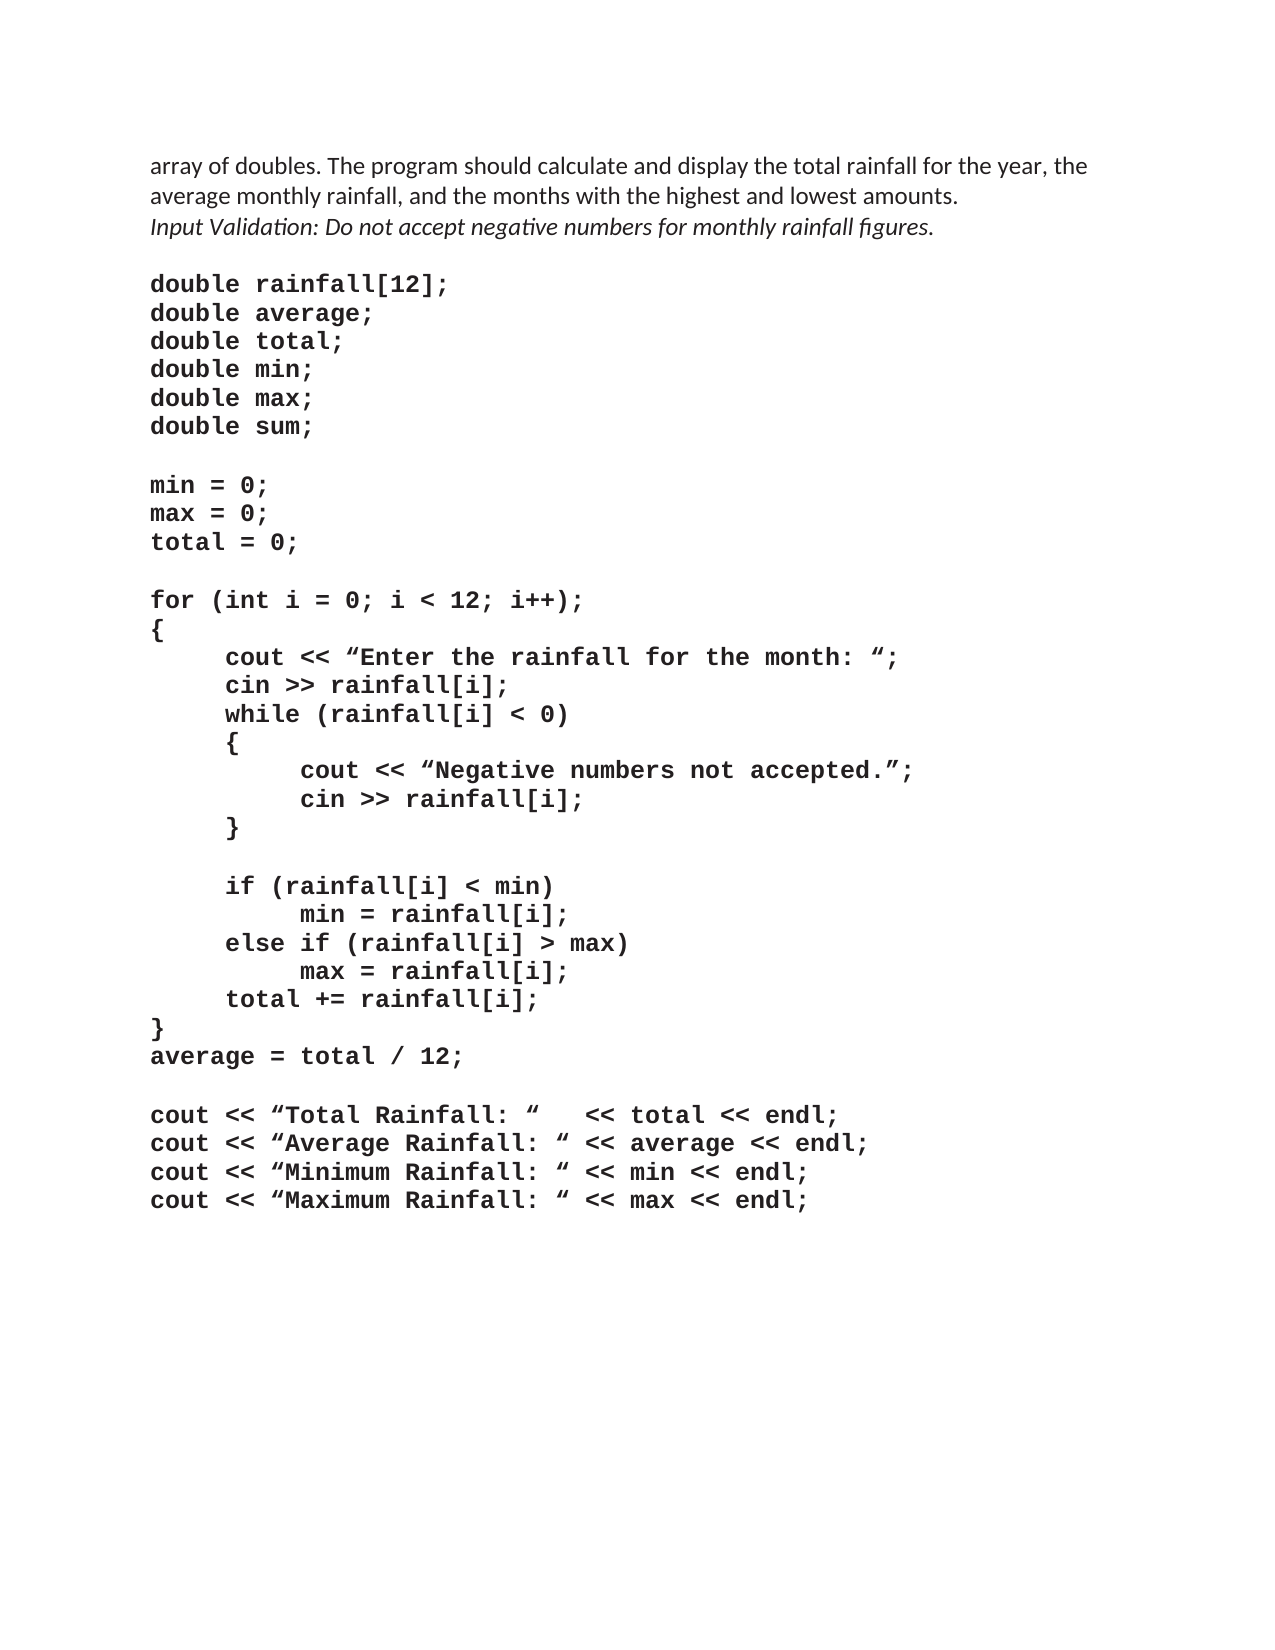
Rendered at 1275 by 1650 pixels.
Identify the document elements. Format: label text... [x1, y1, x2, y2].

text while (rainfall[i] < 0) [150, 701, 1125, 730]
text cin >> rainfall[i]; [150, 786, 1125, 815]
text max = rainfall[i]; [150, 959, 1125, 987]
text { [150, 616, 1125, 645]
text array of doubles. The program should calculate and display the total rainfall for the year, the average monthly rainfall, and the months with the highest and lowest amounts. [150, 150, 1125, 211]
text cout << “Average Rainfall: “ << average << endl; [150, 1131, 1125, 1159]
text cout << “Maximum Rainfall: “ << max << endl; [150, 1187, 1125, 1244]
text double min; [150, 357, 1125, 385]
text average = total / 12; [150, 1044, 1125, 1072]
text cout << “Minimum Rainfall: “ << min << endl; [150, 1159, 1125, 1187]
text Input Validation: Do not accept negative numbers for monthly rainfall figures. [150, 211, 1125, 242]
text { [150, 730, 1125, 758]
text max = 0; [150, 501, 1125, 529]
text min = rainfall[i]; [150, 902, 1125, 930]
text cin >> rainfall[i]; [150, 673, 1125, 701]
text cout << “Total Rainfall: “ << total << endl; [150, 1102, 1125, 1131]
text cout << “Enter the rainfall for the month: “; [150, 645, 1125, 673]
text } [150, 815, 1125, 843]
text double total; [150, 329, 1125, 357]
text double rainfall[12]; [150, 272, 1125, 300]
text double average; [150, 300, 1125, 329]
text if (rainfall[i] < min) [150, 874, 1125, 902]
text } [150, 1015, 1125, 1044]
text cout << “Negative numbers not accepted.”; [150, 758, 1125, 786]
text else if (rainfall[i] > max) [150, 930, 1125, 959]
text total = 0; [150, 529, 1125, 558]
text min = 0; [150, 473, 1125, 501]
text for (int i = 0; i < 12; i++); [150, 588, 1125, 616]
text double max; [150, 385, 1125, 414]
text total += rainfall[i]; [150, 987, 1125, 1015]
text double sum; [150, 414, 1125, 442]
